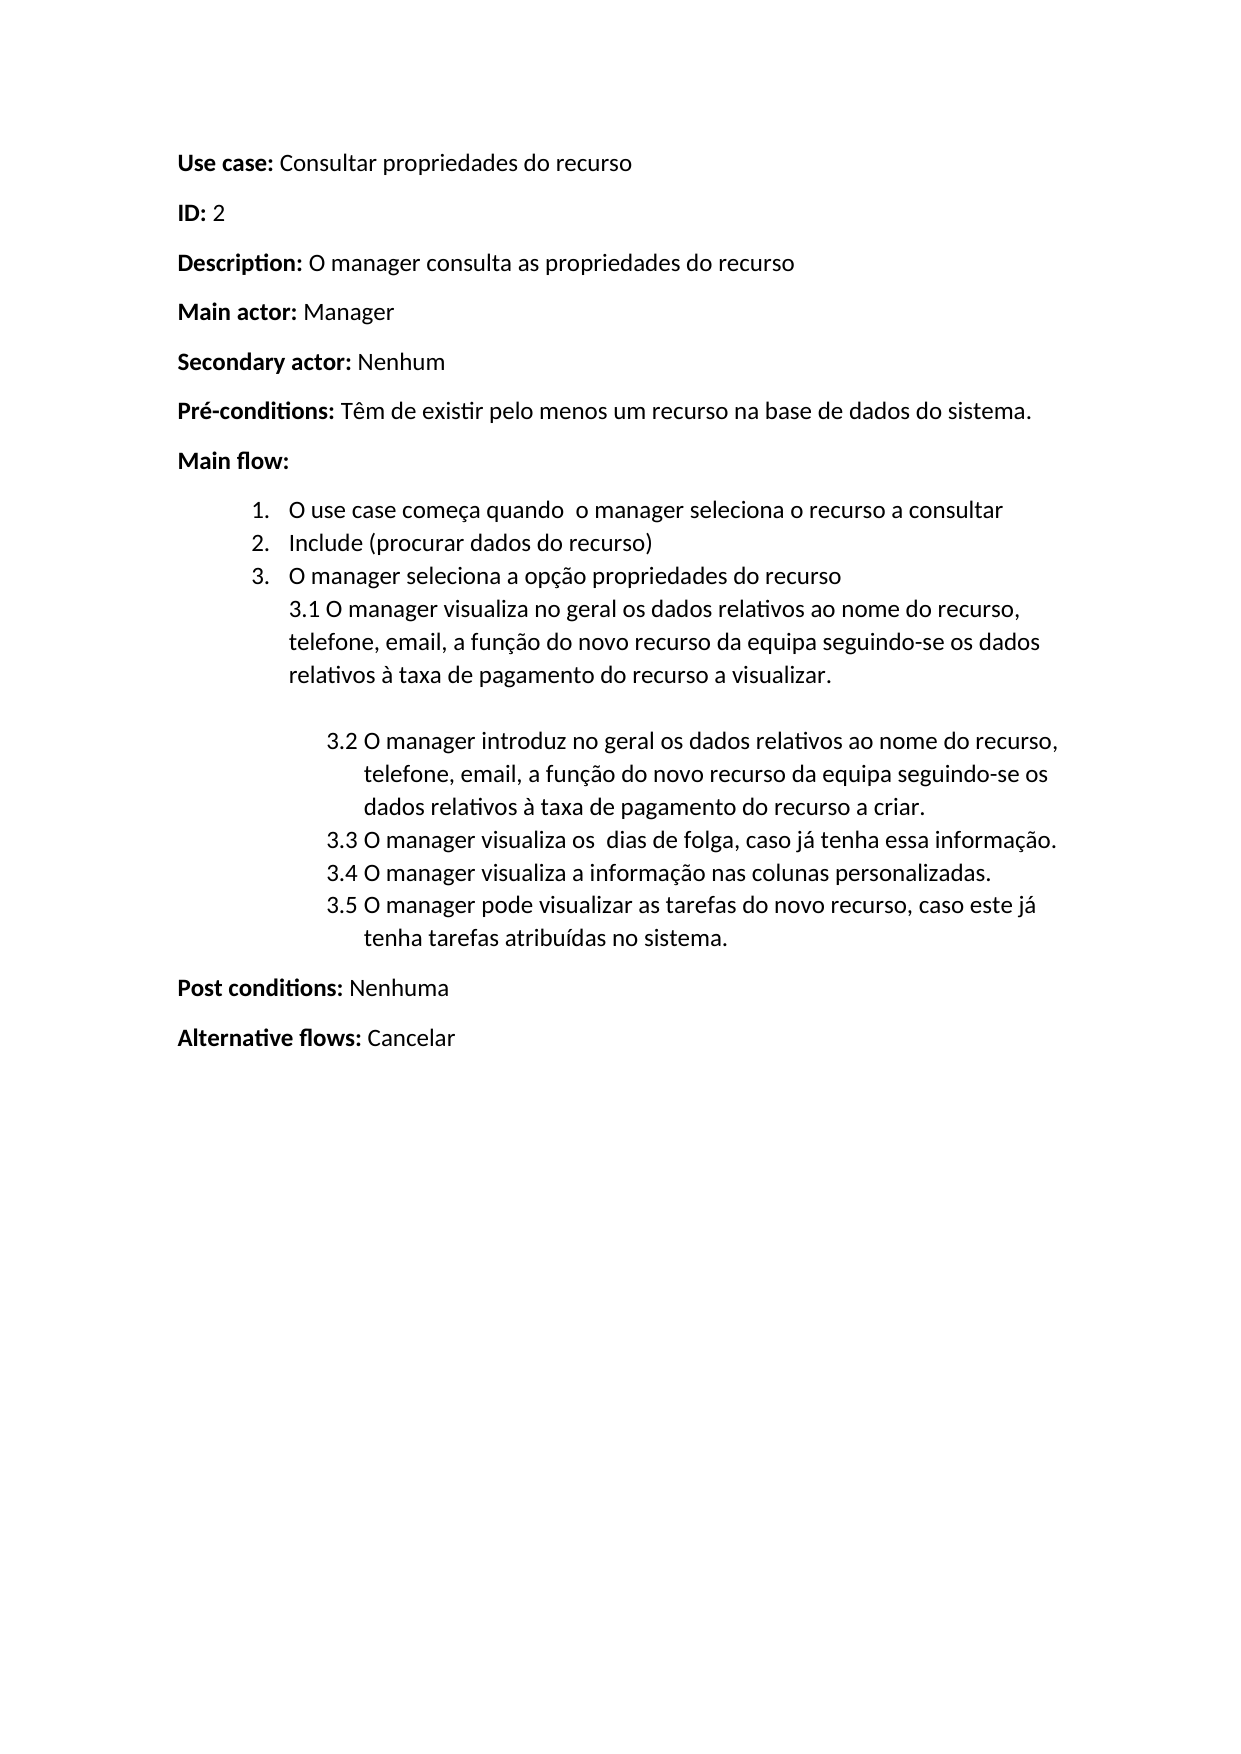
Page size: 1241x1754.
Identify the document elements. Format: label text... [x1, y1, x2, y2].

text Main flow: [177, 445, 1063, 476]
list O manager introduz no geral os dados relativos ao nome do recurso, telefone, email, a função do novo recurso da equipa seguindo-se os dados relativos à taxa de pagamento do recurso a criar. [326, 725, 1063, 821]
list Include (procurar dados do recurso) [251, 528, 1063, 558]
list O manager pode visualizar as tarefas do novo recurso, caso este já tenha tarefas atribuídas no sistema. [326, 890, 1063, 953]
list O manager visualiza os dias de folga, caso já tenha essa informação. [326, 824, 1063, 854]
list O manager visualiza a informação nas colunas personalizadas. [326, 857, 1063, 887]
list O use case começa quando o manager seleciona o recurso a consultar [251, 495, 1063, 525]
text ID: 2 [177, 197, 1063, 228]
text Main actor: Manager [177, 296, 1063, 327]
text Secondary actor: Nenhum [177, 346, 1063, 376]
text Post conditions: Nenhuma [177, 972, 1063, 1003]
text Description: O manager consulta as propriedades do recurso [177, 247, 1063, 277]
text Use case: Consultar propriedades do recurso [177, 148, 1063, 178]
text Pré-conditions: Têm de existir pelo menos um recurso na base de dados do sistema. [177, 396, 1063, 426]
text Alternative flows: Cancelar [177, 1022, 1063, 1052]
list O manager seleciona a opção propriedades do recurso [251, 561, 1063, 591]
text 3.1 O manager visualiza no geral os dados relativos ao nome do recurso, telefone, email, a função do novo recurso da equipa seguindo-se os dados relativos à taxa de pagamento do recurso a visualizar. [288, 593, 1063, 690]
